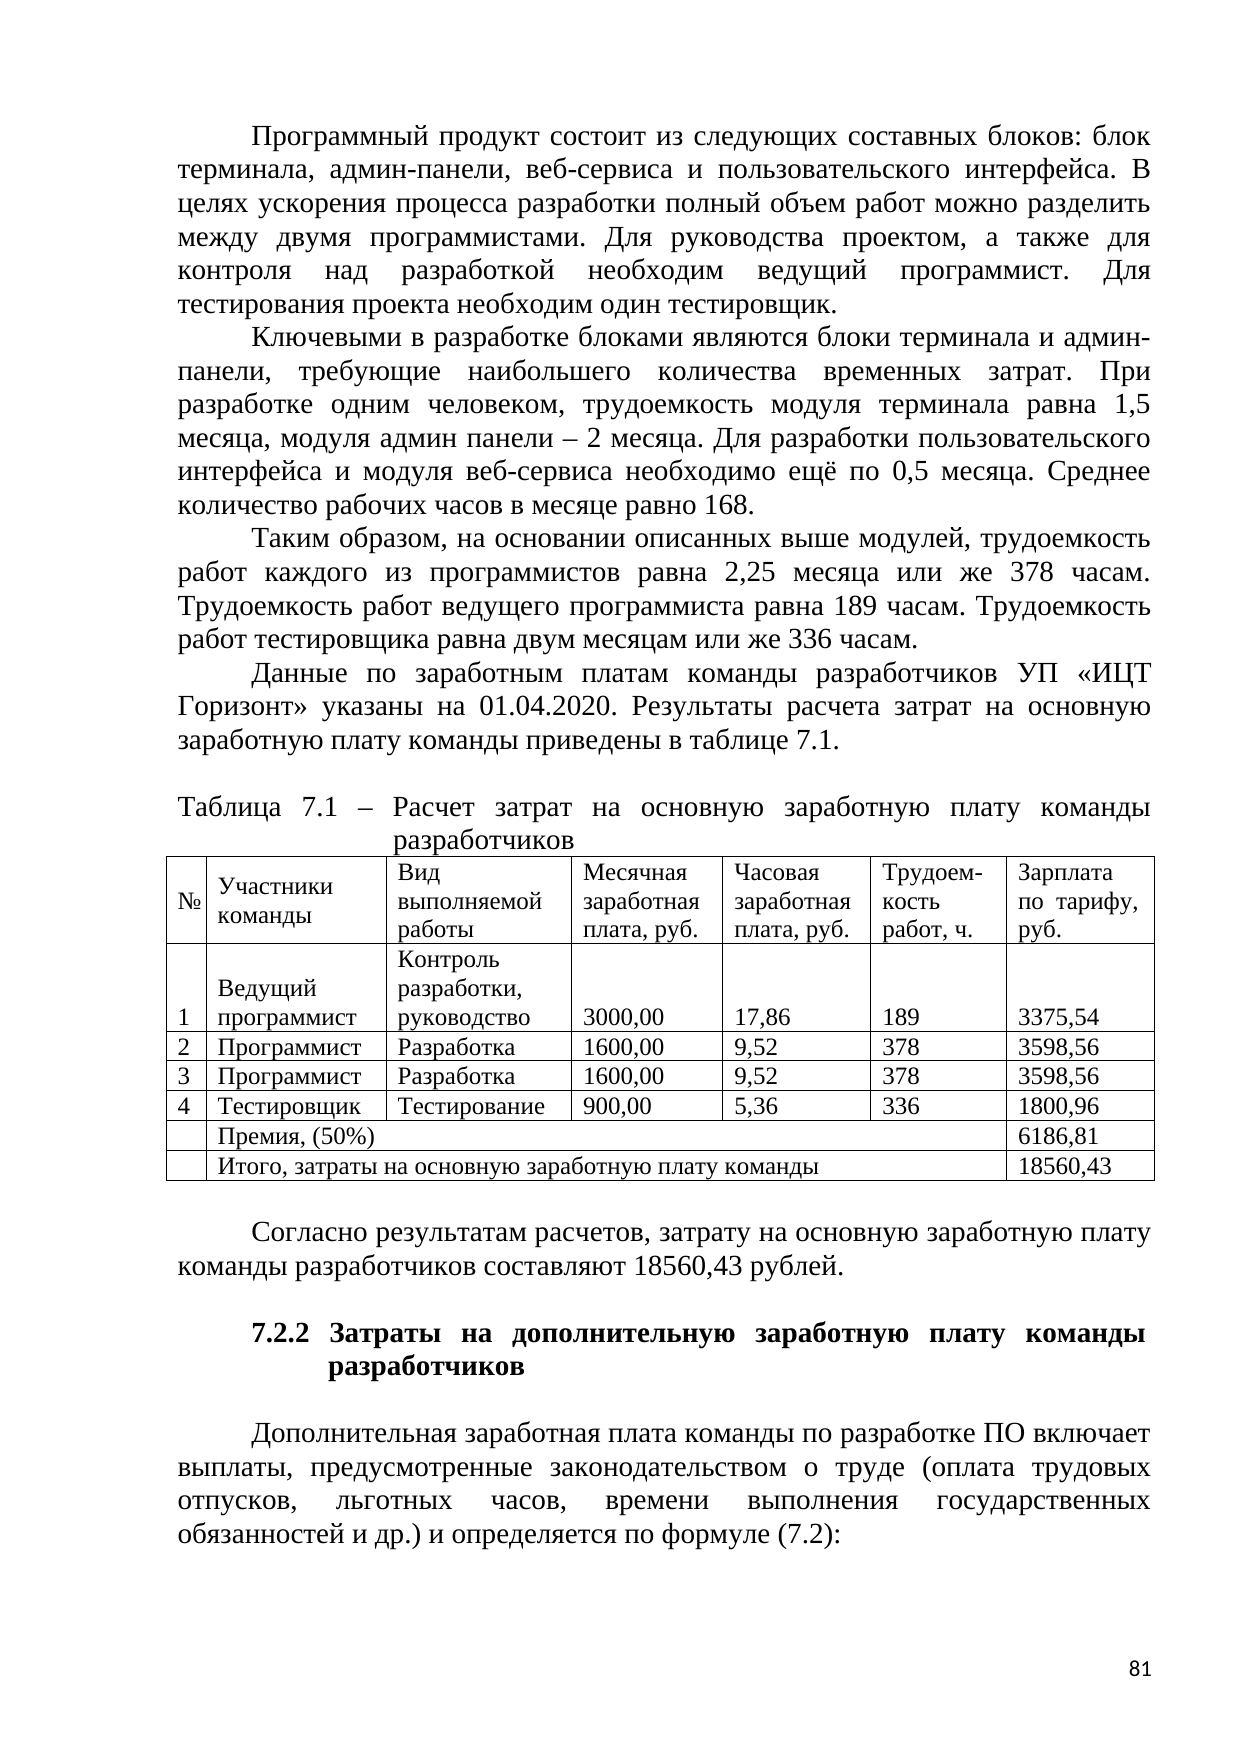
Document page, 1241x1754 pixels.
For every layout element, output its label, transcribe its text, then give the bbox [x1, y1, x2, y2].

text Согласно результатам расчетов, затрату на основную заработную плату команды разработчиков составляют 18560,43 рублей. [177, 1214, 1152, 1281]
subtitle 7.2.2 Затраты на дополнительную заработную плату команды разработчиков [251, 1315, 1146, 1382]
table_cell [167, 1151, 206, 1179]
table_cell 900,00 [572, 1091, 722, 1120]
table_cell 17,86 [723, 944, 870, 1031]
text Таким образом, на основании описанных выше модулей, трудоемкость работ каждого из программистов равна 2,25 месяца или же 378 часам. Трудоемкость работ ведущего программиста равна 189 часам. Трудоемкость работ тестировщика равна двум месяцам или же 336 часам. [177, 521, 1152, 655]
table_cell Программист [207, 1032, 386, 1060]
table_cell 4 [167, 1091, 206, 1120]
table_cell 378 [871, 1061, 1006, 1090]
table_cell 6186,81 [1007, 1121, 1154, 1150]
table_cell 189 [871, 944, 1006, 1031]
table_cell [167, 1121, 206, 1150]
table_cell Разработка [387, 1032, 571, 1060]
table_cell Итого, затраты на основную заработную плату команды [207, 1151, 1006, 1179]
text Дополнительная заработная плата команды по разработке ПО включает выплаты, предусмотренные законодательством о труде (оплата трудовых отпусков, льготных часов, времени выполнения государственных обязанностей и др.) и определяется по формуле (7.2): [177, 1415, 1152, 1549]
table_header № [167, 857, 206, 943]
table_header Часовая заработная плата, руб. [723, 857, 870, 943]
text Ключевыми в разработке блоками являются блоки терминала и админ-панели, требующие наибольшего количества временных затрат. При разработке одним человеком, трудоемкость модуля терминала равна 1,5 месяца, модуля админ панели – 2 месяца. Для разработки пользовательского интерфейса и модуля веб-сервиса необходимо ещё по 0,5 месяца. Среднее количество рабочих часов в месяце равно 168. [177, 319, 1152, 521]
table_cell Разработка [387, 1061, 571, 1090]
table_cell 3598,56 [1007, 1032, 1154, 1060]
table_header Участники команды [207, 857, 386, 943]
table_cell 3000,00 [572, 944, 722, 1031]
table_cell 3375,54 [1007, 944, 1154, 1031]
table_cell 9,52 [723, 1061, 870, 1090]
table_cell 378 [871, 1032, 1006, 1060]
table_cell Ведущий программист [207, 944, 386, 1031]
table_cell Премия, (50%) [207, 1121, 1006, 1150]
table_cell 9,52 [723, 1032, 870, 1060]
text Программный продукт состоит из следующих составных блоков: блок терминала, админ-панели, веб-сервиса и пользовательского интерфейса. В целях ускорения процесса разработки полный объем работ можно разделить между двумя программистами. Для руководства проектом, а также для контроля над разработкой необходим ведущий программист. Для тестирования проекта необходим один тестировщик. [177, 118, 1152, 319]
table_cell 2 [167, 1032, 206, 1060]
table_cell Программист [207, 1061, 386, 1090]
table_header Трудоем-кость работ, ч. [871, 857, 1006, 943]
table_cell 336 [871, 1091, 1006, 1120]
text Данные по заработным платам команды разработчиков УП «ИЦТ Горизонт» указаны на 01.04.2020. Результаты расчета затрат на основную заработную плату команды приведены в таблице 7.1. [177, 655, 1152, 755]
table_cell 1600,00 [572, 1032, 722, 1060]
table_cell 1600,00 [572, 1061, 722, 1090]
text Таблица 7.1 – Расчет затрат на основную заработную плату команды разработчиков [177, 789, 1152, 856]
table_cell 3598,56 [1007, 1061, 1154, 1090]
table_header Вид выполняемой работы [387, 857, 571, 943]
table_cell 3 [167, 1061, 206, 1090]
table_cell 5,36 [723, 1091, 870, 1120]
table_cell 1800,96 [1007, 1091, 1154, 1120]
table_cell 1 [167, 944, 206, 1031]
table_header Зарплата по тарифу, руб. [1007, 857, 1154, 943]
table_cell Тестировщик [207, 1091, 386, 1120]
table_cell Тестирование [387, 1091, 571, 1120]
table_cell Контроль разработки, руководство [387, 944, 571, 1031]
table_header Месячная заработная плата, руб. [572, 857, 722, 943]
table_cell 18560,43 [1007, 1151, 1154, 1179]
